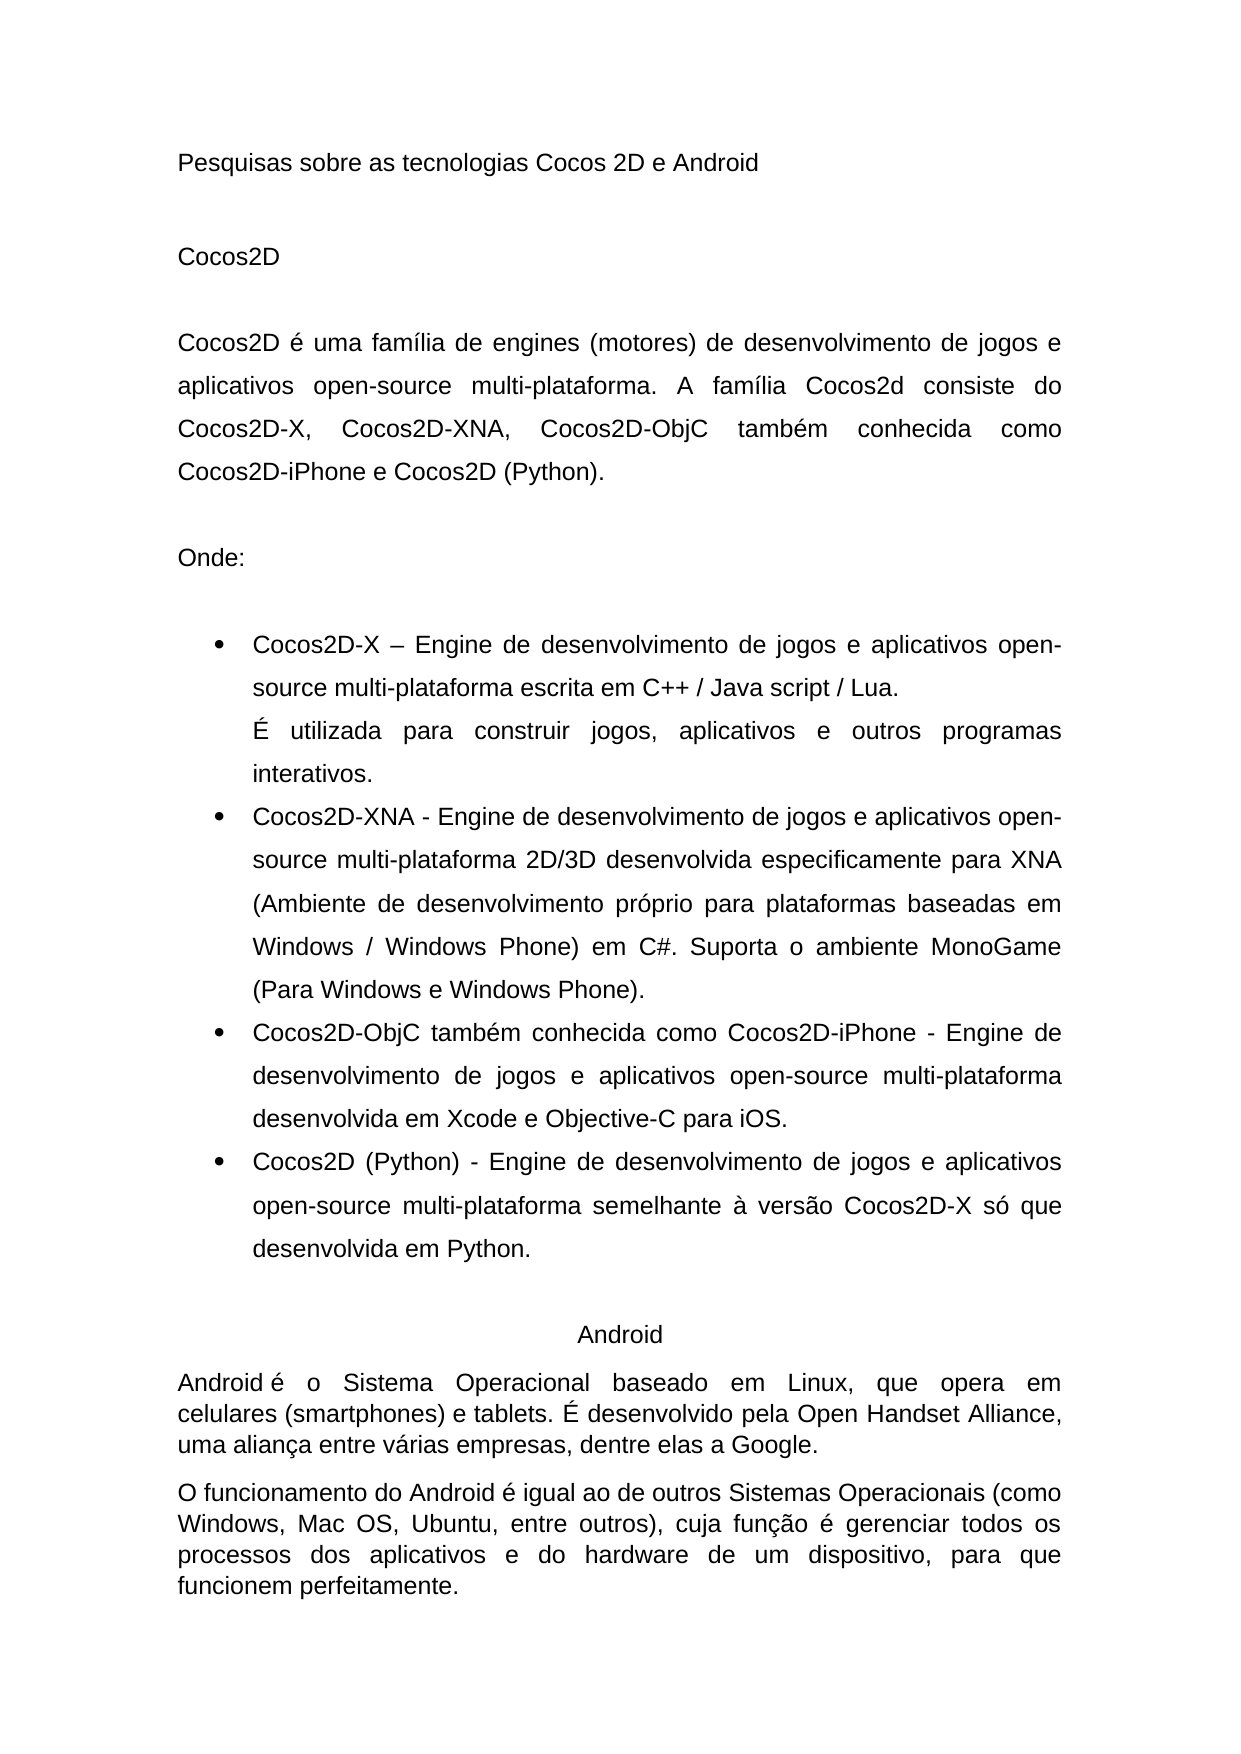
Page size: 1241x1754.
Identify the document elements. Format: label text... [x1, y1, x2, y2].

text Pesquisas sobre as tecnologias Cocos 2D e Android [177, 148, 1063, 176]
list Cocos2D-ObjC também conhecida como Cocos2D-iPhone - Engine de desenvolvimento de jogos e aplicativos open-source multi-plataforma desenvolvida em Xcode e Objective-C para iOS. [215, 1018, 1063, 1133]
text Android [177, 1320, 1063, 1349]
text Cocos2D é uma família de engines (motores) de desenvolvimento de jogos e aplicativos open-source multi-plataforma. A família Cocos2d consiste do Cocos2D-X, Cocos2D-XNA, Cocos2D-ObjC também conhecida como Cocos2D-iPhone e Cocos2D (Python). [177, 328, 1063, 486]
text Onde: [177, 543, 1063, 572]
list Cocos2D-XNA - Engine de desenvolvimento de jogos e aplicativos open-source multi-plataforma 2D/3D desenvolvida especificamente para XNA (Ambiente de desenvolvimento próprio para plataformas baseadas em Windows / Windows Phone) em C#. Suporta o ambiente MonoGame (Para Windows e Windows Phone). [215, 802, 1063, 1003]
text O funcionamento do Android é igual ao de outros Sistemas Operacionais (como Windows, Mac OS, Ubuntu, entre outros), cuja função é gerenciar todos os processos dos aplicativos e do hardware de um dispositivo, para que funcionem perfeitamente. [177, 1477, 1063, 1599]
text Android é o Sistema Operacional baseado em Linux, que opera em celulares (smartphones) e tablets. É desenvolvido pela Open Handset Alliance, uma aliança entre várias empresas, dentre elas a Google. [177, 1368, 1063, 1458]
list Cocos2D (Python) - Engine de desenvolvimento de jogos e aplicativos open-source multi-plataforma semelhante à versão Cocos2D-X só que desenvolvida em Python. [215, 1147, 1063, 1262]
text Cocos2D [177, 242, 1063, 271]
list É utilizada para construir jogos, aplicativos e outros programas interativos. [252, 716, 1063, 788]
list Cocos2D-X – Engine de desenvolvimento de jogos e aplicativos open-source multi-plataforma escrita em C++ / Java script / Lua. [215, 629, 1063, 702]
